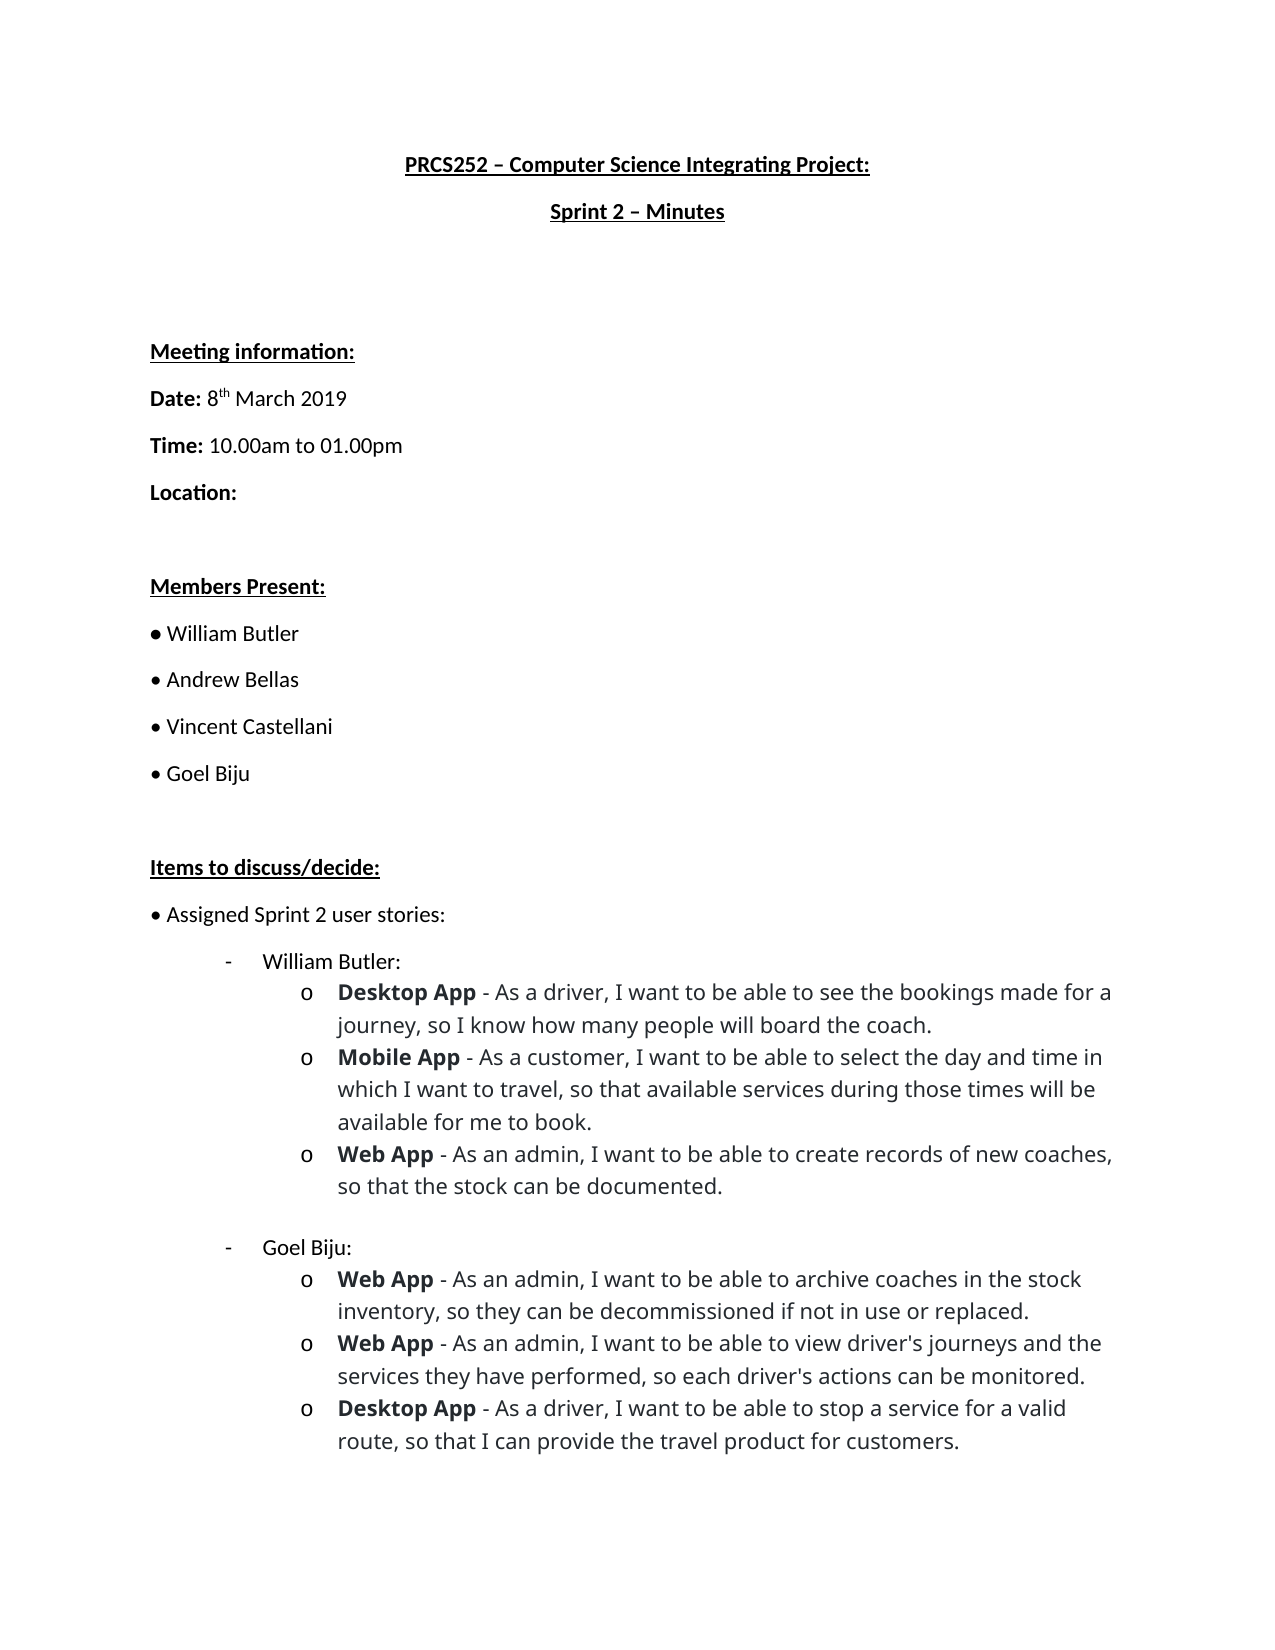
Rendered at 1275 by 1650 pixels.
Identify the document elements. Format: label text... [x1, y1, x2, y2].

text • Assigned Sprint 2 user stories: [150, 900, 1125, 928]
text Members Present: [150, 572, 1125, 600]
text • Andrew Bellas [150, 666, 1125, 694]
list Mobile App - As a customer, I want to be able to select the day and time in which I want to travel, so that available services during those times will be available for me to book. [300, 1042, 1125, 1136]
text Date: 8th March 2019 [150, 384, 1125, 412]
list Web App - As an admin, I want to be able to archive coaches in the stock inventory, so they can be decommissioned if not in use or replaced. [300, 1264, 1125, 1326]
text • William Butler [150, 619, 1125, 647]
text Location: [150, 478, 1125, 506]
list William Butler: [225, 947, 1125, 975]
list Desktop App - As a driver, I want to be able to see the bookings made for a journey, so I know how many people will board the coach. [300, 977, 1125, 1039]
list Goel Biju: [225, 1233, 1125, 1261]
text Meeting information: [150, 337, 1125, 366]
text Sprint 2 – Minutes [150, 197, 1125, 225]
list Web App - As an admin, I want to be able to create records of new coaches, so that the stock can be documented. [300, 1138, 1125, 1201]
text PRCS252 – Computer Science Integrating Project: [150, 150, 1125, 178]
text Time: 10.00am to 01.00pm [150, 431, 1125, 459]
list Web App - As an admin, I want to be able to view driver's journeys and the services they have performed, so each driver's actions can be monitored. [300, 1328, 1125, 1391]
list Desktop App - As a driver, I want to be able to stop a service for a valid route, so that I can provide the travel product for customers. [300, 1393, 1125, 1455]
text • Vincent Castellani [150, 712, 1125, 741]
text • Goel Biju [150, 759, 1125, 787]
text Items to discuss/decide: [150, 853, 1125, 881]
